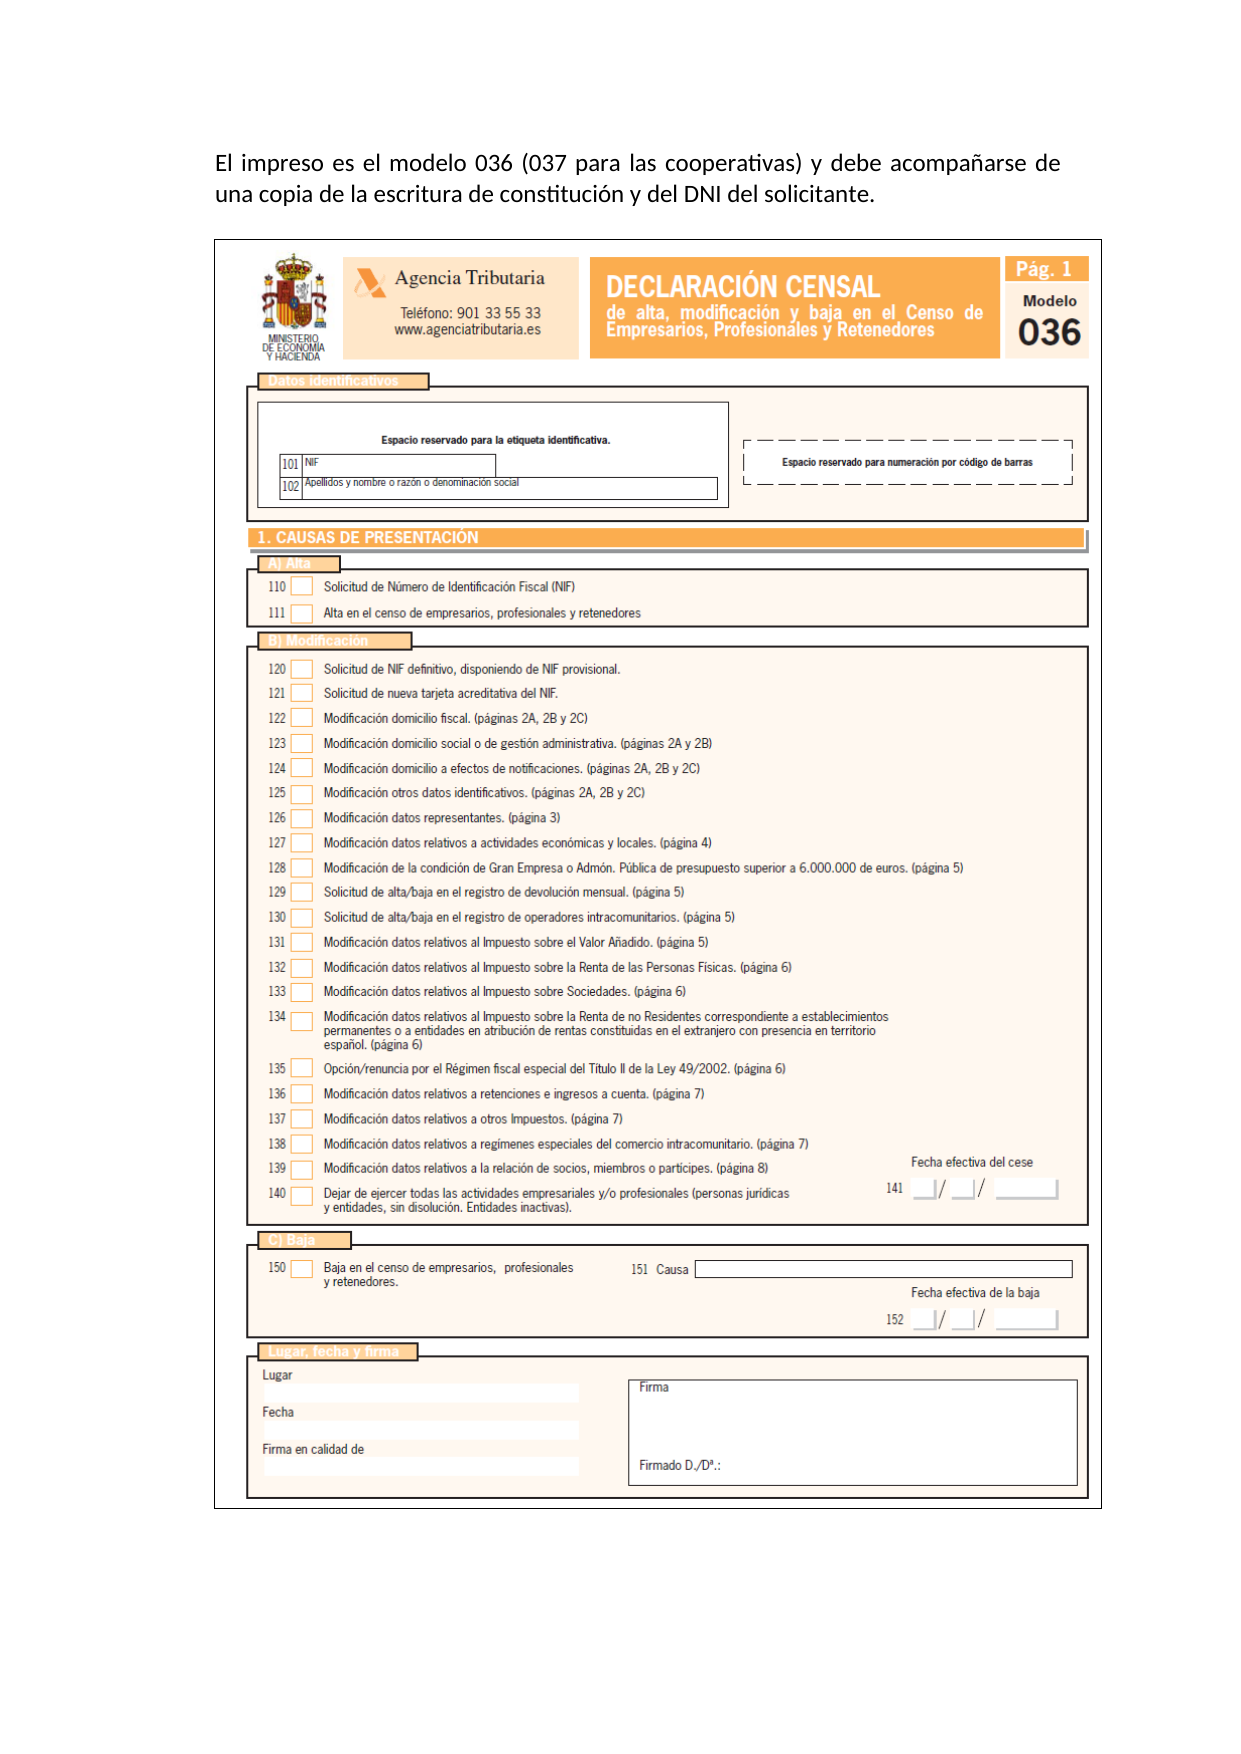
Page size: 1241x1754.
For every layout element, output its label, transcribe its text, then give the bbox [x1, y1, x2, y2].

picture [215, 240, 1101, 1508]
text El impreso es el modelo 036 (037 para las cooperativas) y debe acompañarse de una copia de la escritura de constitución y del DNI del solicitante. [215, 148, 1063, 209]
